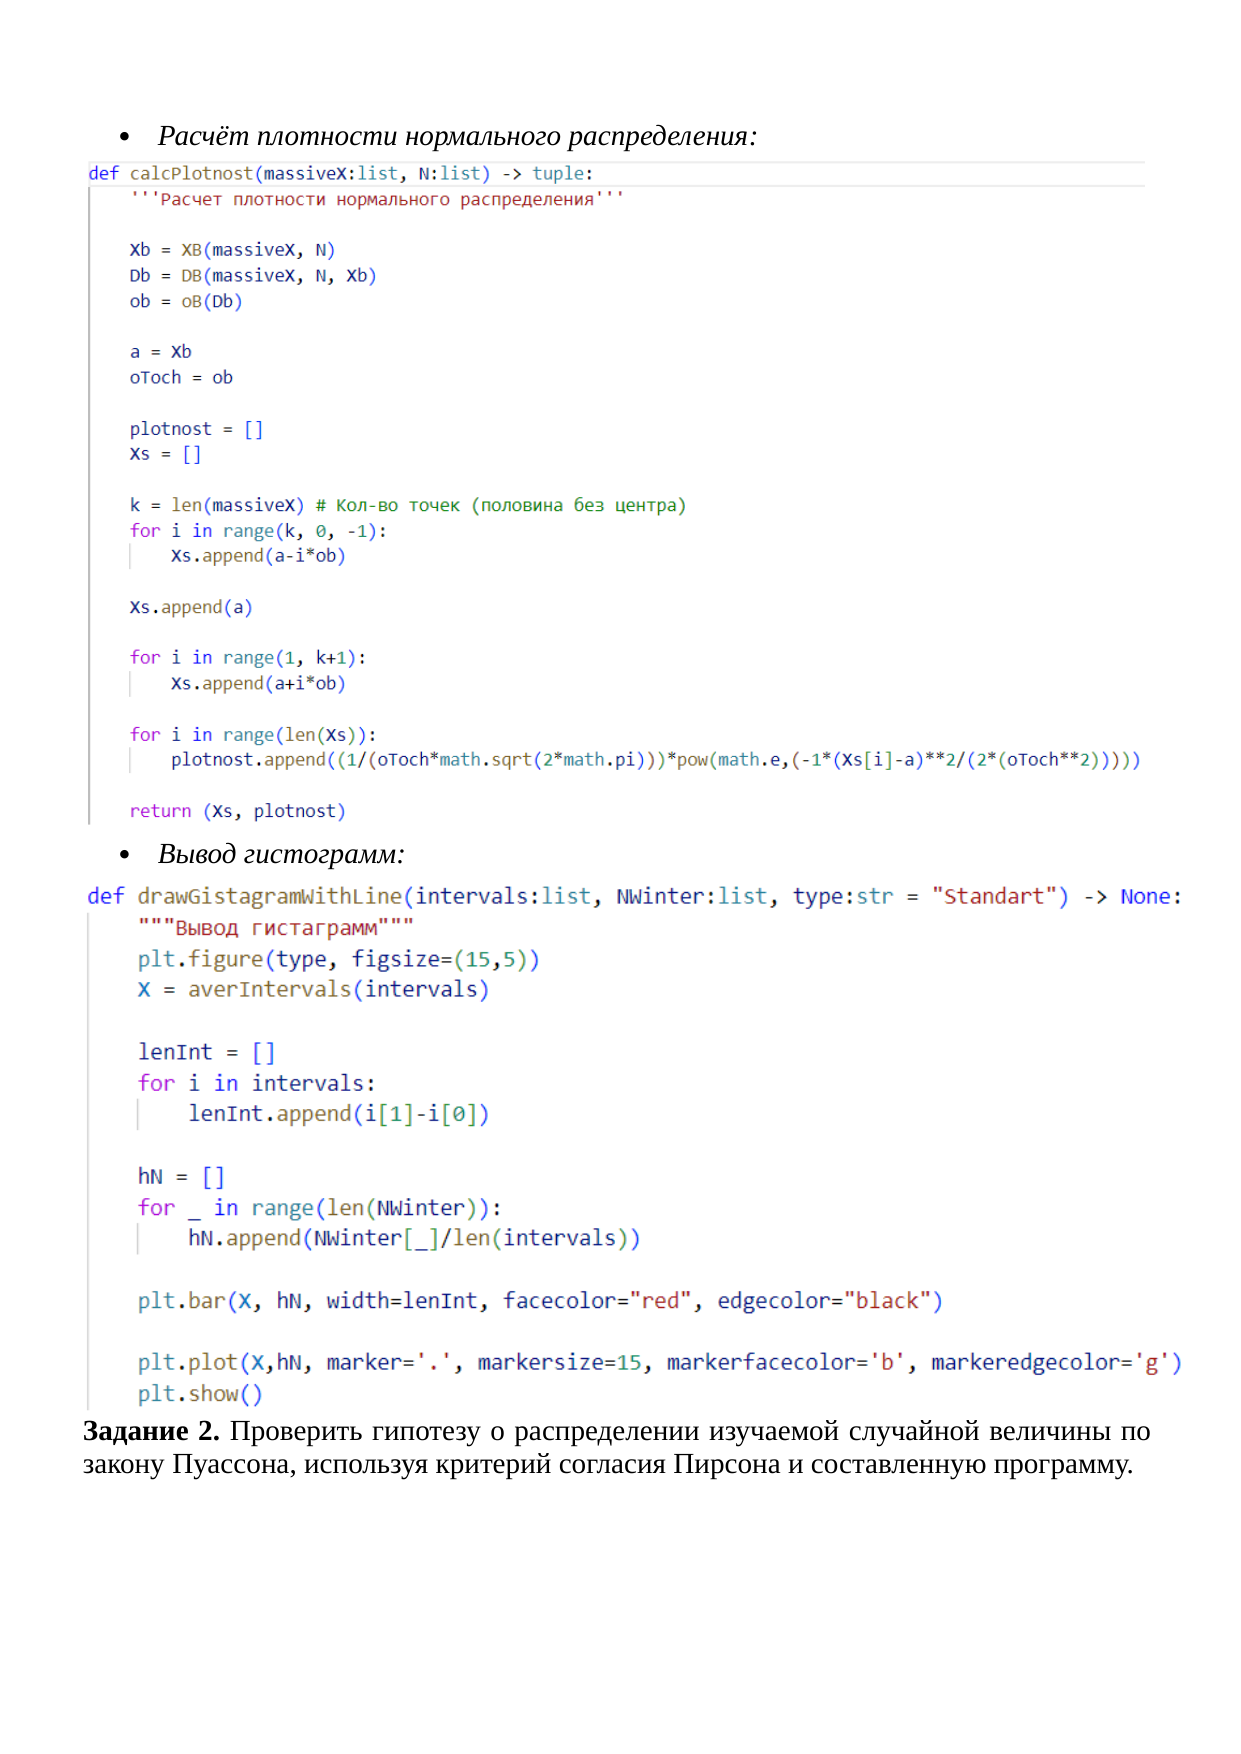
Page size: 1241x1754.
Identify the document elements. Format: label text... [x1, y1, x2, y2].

list Расчёт плотности нормального распределения: [120, 118, 1152, 152]
picture [82, 157, 1145, 830]
picture [82, 875, 1191, 1413]
list Вывод гистограмм: [120, 836, 1152, 869]
text Задание 2. Проверить гипотезу о распределении изучаемой случайной величины по закону Пуассона, используя критерий согласия Пирсона и составленную программу. [83, 1413, 1152, 1480]
